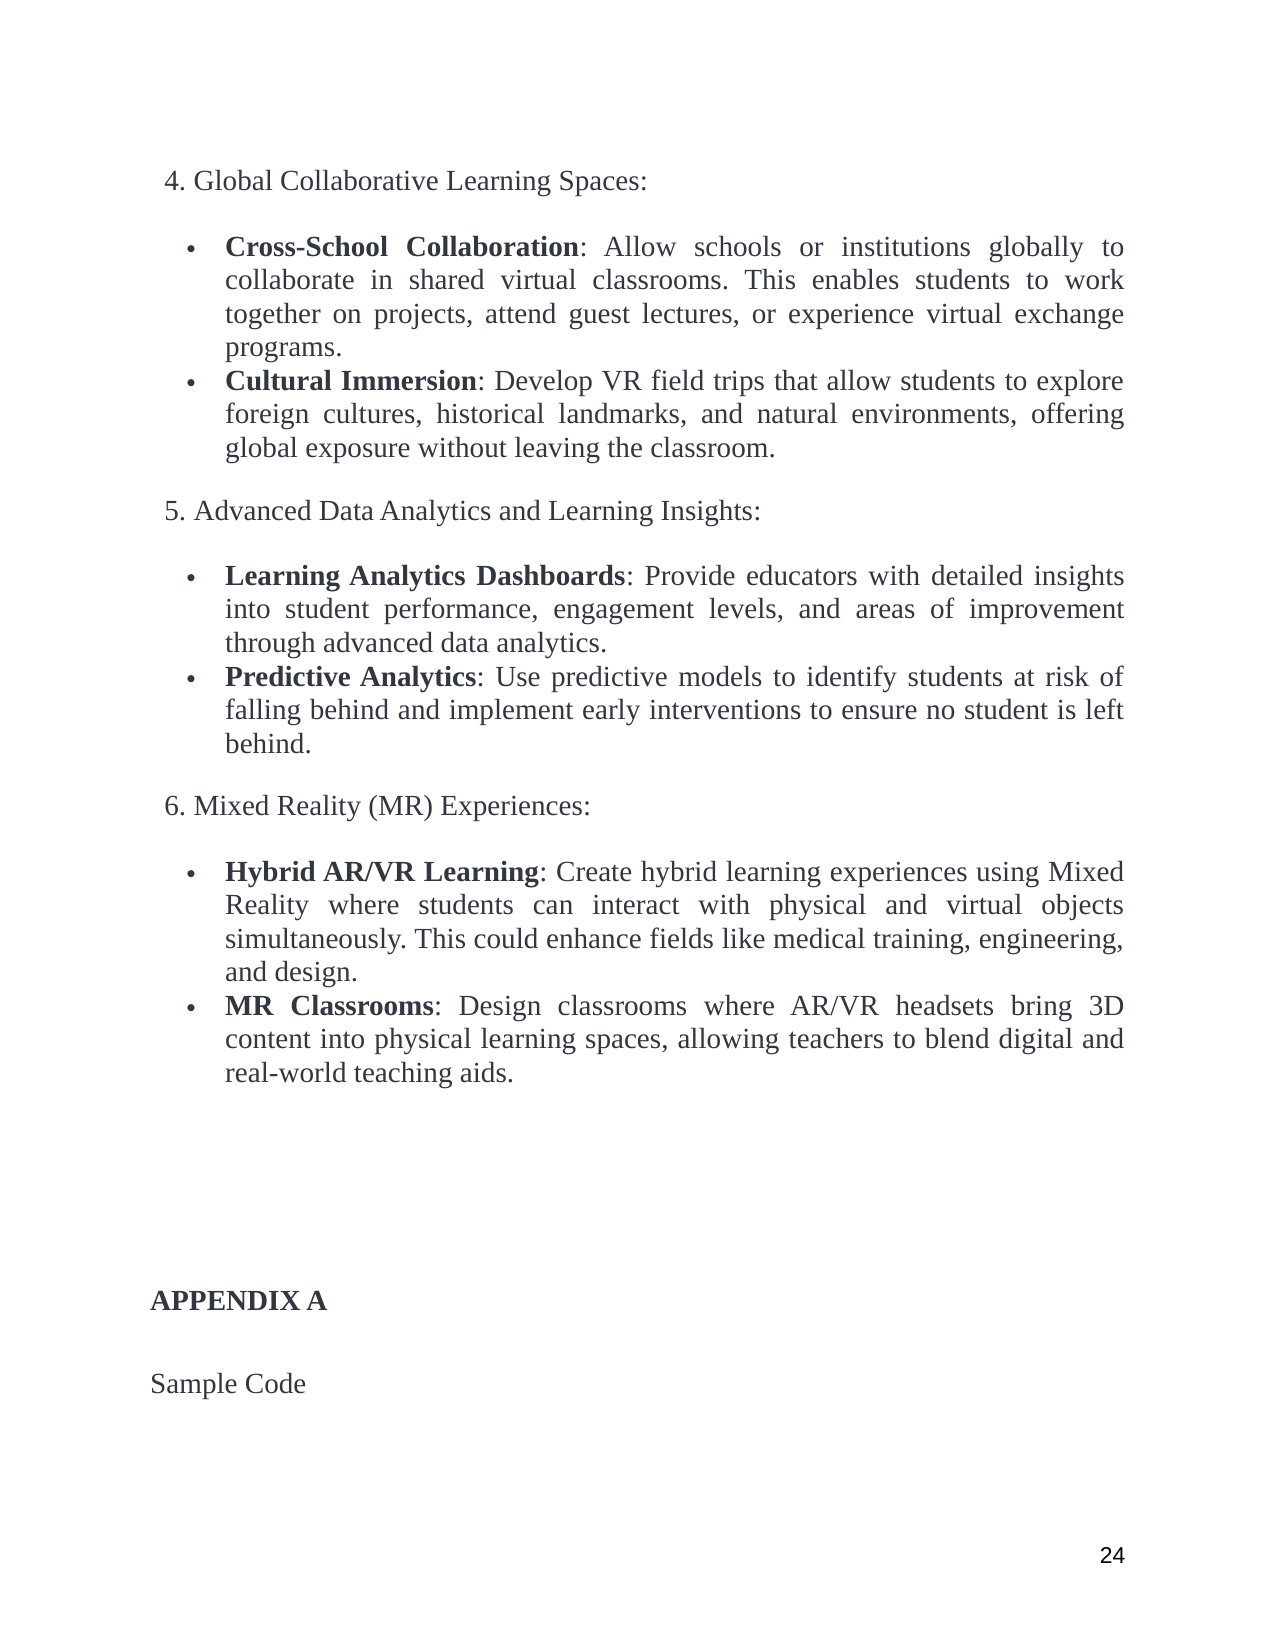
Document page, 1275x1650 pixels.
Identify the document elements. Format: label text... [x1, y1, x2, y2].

subtitle 5. Advanced Data Analytics and Learning Insights: [164, 493, 1125, 526]
subtitle 6. Mixed Reality (MR) Experiences: [164, 788, 1125, 822]
list Cultural Immersion: Develop VR field trips that allow students to explore foreign cultures, historical landmarks, and natural environments, offering global exposure without leaving the classroom. [187, 363, 1125, 463]
subtitle 4. Global Collaborative Learning Spaces: [164, 163, 1125, 197]
list Predictive Analytics: Use predictive models to identify students at risk of falling behind and implement early interventions to ensure no student is left behind. [187, 659, 1125, 759]
list Learning Analytics Dashboards: Provide educators with detailed insights into student performance, engagement levels, and areas of improvement through advanced data analytics. [187, 558, 1125, 659]
list Cross-School Collaboration: Allow schools or institutions globally to collaborate in shared virtual classrooms. This enables students to work together on projects, attend guest lectures, or experience virtual exchange programs. [187, 229, 1125, 363]
list Hybrid AR/VR Learning: Create hybrid learning experiences using Mixed Reality where students can interact with physical and virtual objects simultaneously. This could enhance fields like medical training, engineering, and design. [187, 854, 1125, 988]
text Sample Code [150, 1366, 329, 1400]
text APPENDIX A [150, 1283, 329, 1317]
list MR Classrooms: Design classrooms where AR/VR headsets bring 3D content into physical learning spaces, allowing teachers to blend digital and real-world teaching aids. [187, 988, 1125, 1088]
